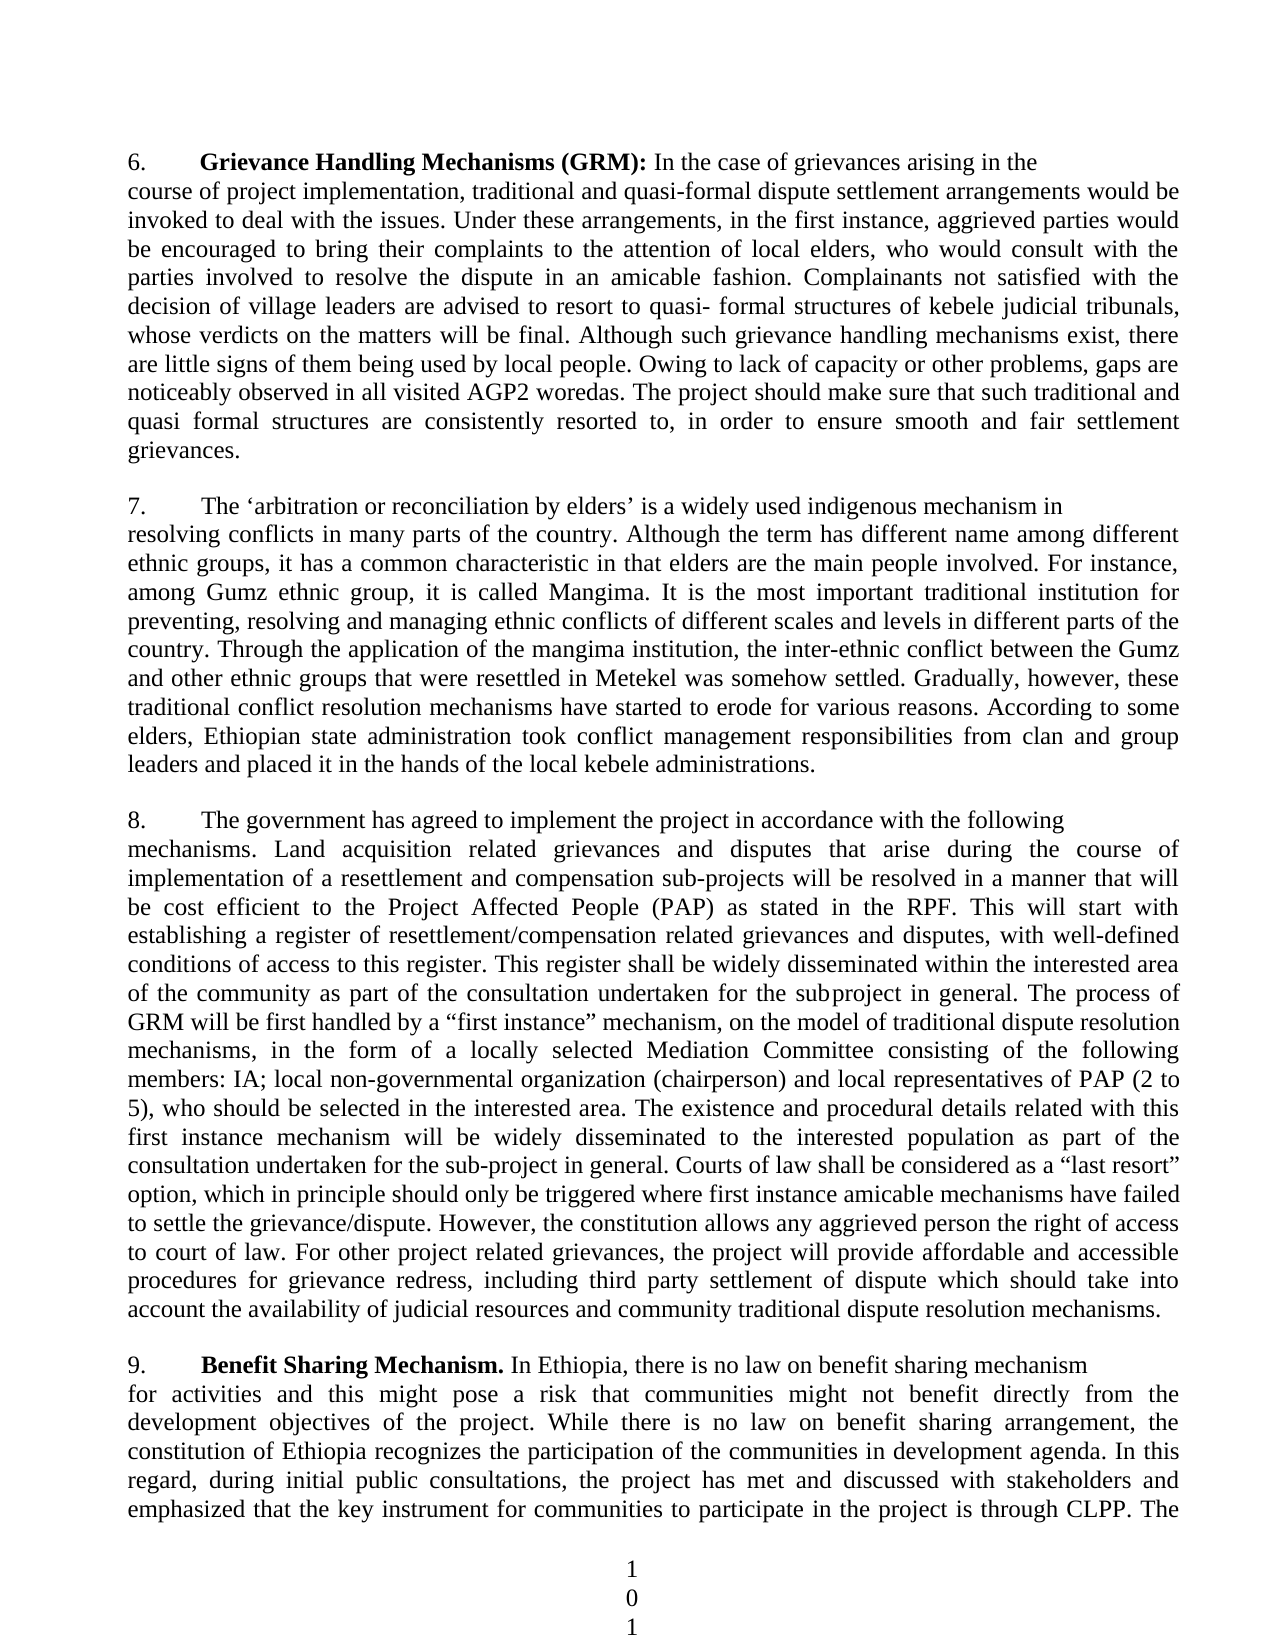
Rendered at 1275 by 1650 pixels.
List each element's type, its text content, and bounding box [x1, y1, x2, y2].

list Grievance Handling Mechanisms (GRM): In the case of grievances arising in the [127, 147, 1181, 176]
text resolving conflicts in many parts of the country. Although the term has different name among different ethnic groups, it has a common characteristic in that elders are the main people involved. For instance, among Gumz ethnic group, it is called Mangima. It is the most important traditional institution for preventing, resolving and managing ethnic conflicts of different scales and levels in different parts of the country. Through the application of the mangima institution, the inter-ethnic conflict between the Gumz and other ethnic groups that were resettled in Metekel was somehow settled. Gradually, however, these traditional conflict resolution mechanisms have started to erode for various reasons. According to some elders, Ethiopian state administration took conflict management responsibilities from clan and group leaders and placed it in the hands of the local kebele administrations. [127, 519, 1181, 778]
text course of project implementation, traditional and quasi-formal dispute settlement arrangements would be invoked to deal with the issues. Under these arrangements, in the first instance, aggrieved parties would be encouraged to bring their complaints to the attention of local elders, who would consult with the parties involved to resolve the dispute in an amicable fashion. Complainants not satisfied with the decision of village leaders are advised to resort to quasi- formal structures of kebele judicial tribunals, whose verdicts on the matters will be final. Although such grievance handling mechanisms exist, there are little signs of them being used by local people. Owing to lack of capacity or other problems, gaps are noticeably observed in all visited AGP2 woredas. The project should make sure that such traditional and quasi formal structures are consistently resorted to, in order to ensure smooth and fair settlement grievances. [127, 176, 1181, 464]
list Benefit Sharing Mechanism. In Ethiopia, there is no law on benefit sharing mechanism [127, 1350, 1181, 1379]
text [127, 1379, 1181, 1522]
text mechanisms. Land acquisition related grievances and disputes that arise during the course of implementation of a resettlement and compensation sub-projects will be resolved in a manner that will be cost efficient to the Project Affected People (PAP) as stated in the RPF. This will start with establishing a register of resettlement/compensation related grievances and disputes, with well-defined conditions of access to this register. This register shall be widely disseminated within the interested area of the community as part of the consultation undertaken for the subproject in general. The process of GRM will be first handled by a “first instance” mechanism, on the model of traditional dispute resolution mechanisms, in the form of a locally selected Mediation Committee consisting of the following members: IA; local non-governmental organization (chairperson) and local representatives of PAP (2 to 5), who should be selected in the interested area. The existence and procedural details related with this first instance mechanism will be widely disseminated to the interested population as part of the consultation undertaken for the sub-project in general. Courts of law shall be considered as a “last resort” option, which in principle should only be triggered where first instance amicable mechanisms have failed to settle the grievance/dispute. However, the constitution allows any aggrieved person the right of access to court of law. For other project related grievances, the project will provide affordable and accessible procedures for grievance redress, including third party settlement of dispute which should take into account the availability of judicial resources and community traditional dispute resolution mechanisms. [127, 834, 1181, 1323]
list The government has agreed to implement the project in accordance with the following [127, 805, 1181, 834]
list The ‘arbitration or reconciliation by elders’ is a widely used indigenous mechanism in [127, 491, 1181, 519]
